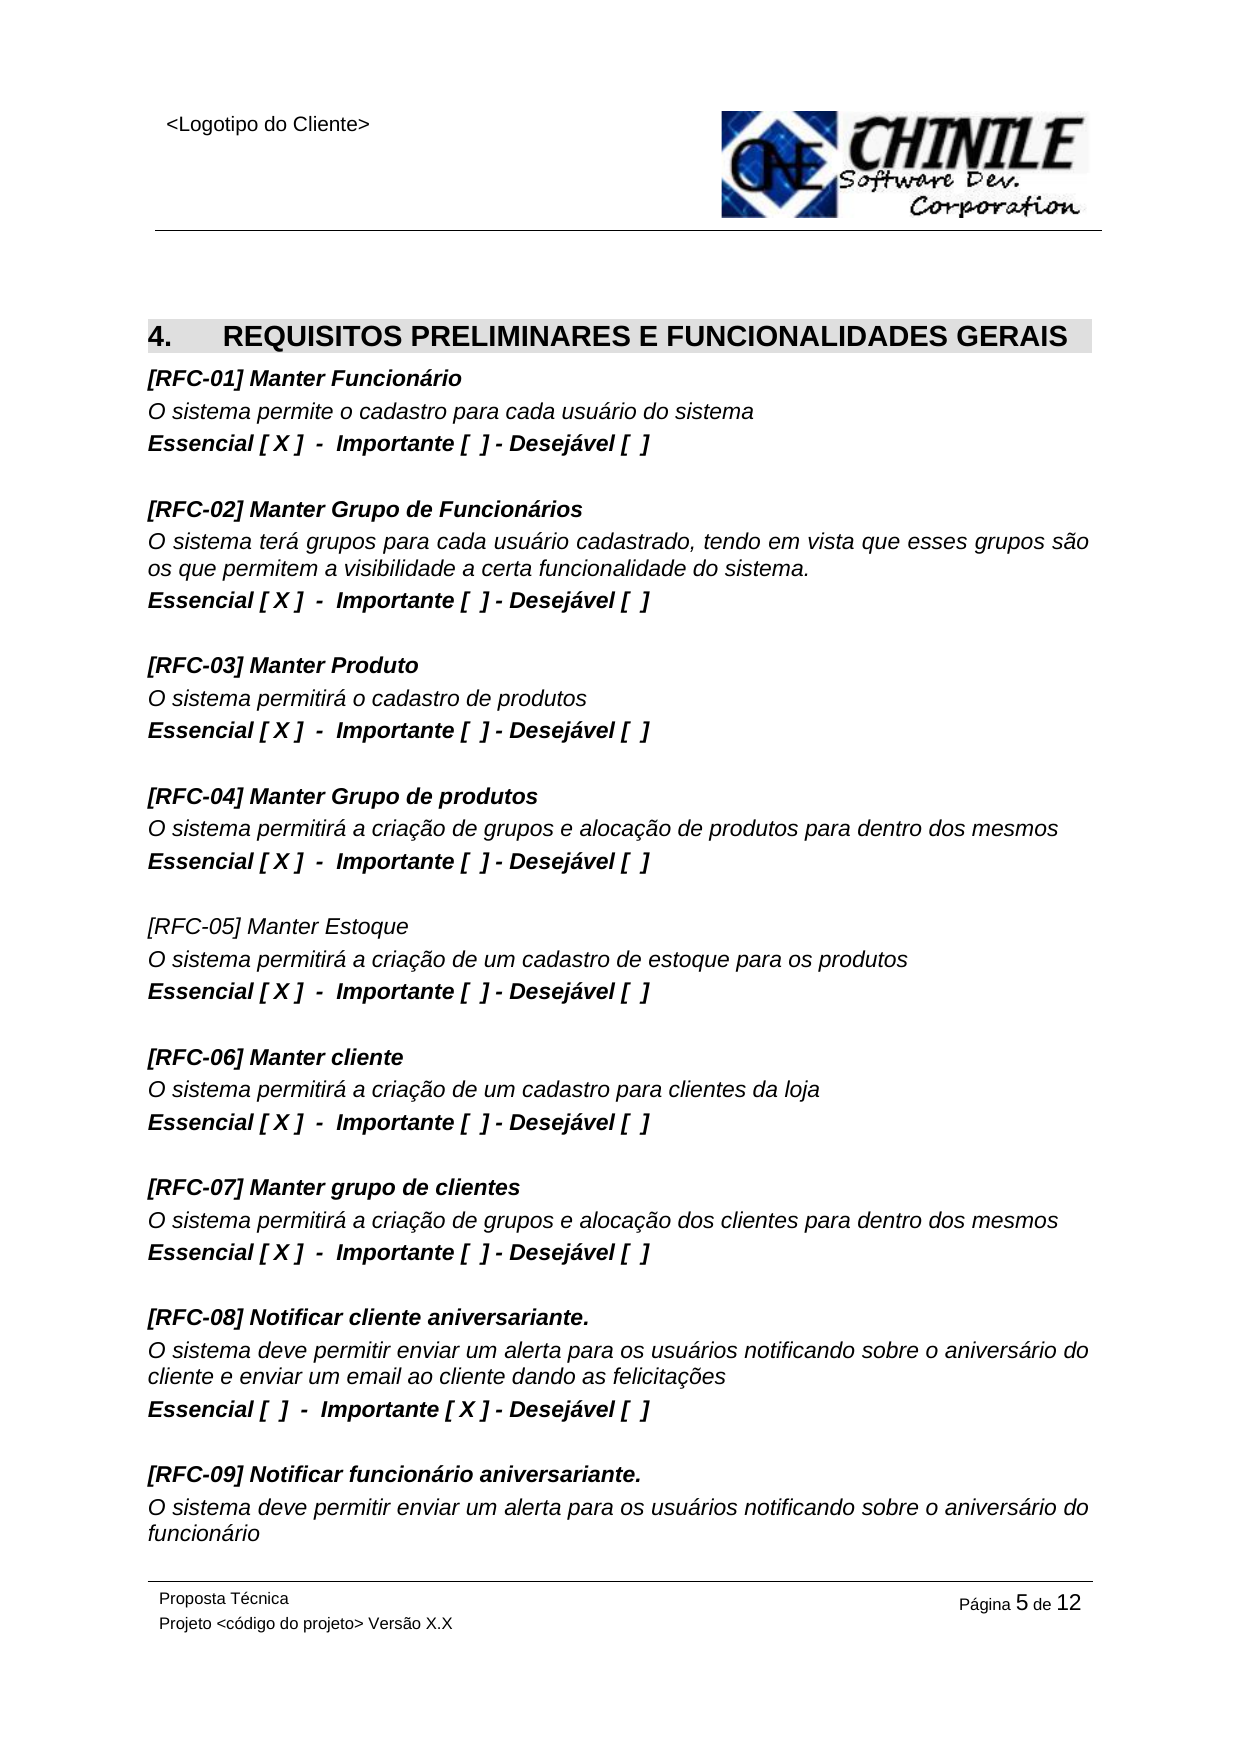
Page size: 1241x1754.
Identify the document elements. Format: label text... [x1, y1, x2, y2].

text O sistema permitirá a criação de grupos e alocação de produtos para dentro dos mesmos [148, 815, 1092, 842]
text O sistema deve permitir enviar um alerta para os usuários notificando sobre o aniversário do funcionário [148, 1494, 1092, 1546]
text O sistema terá grupos para cada usuário cadastrado, tendo em vista que esses grupos são os que permitem a visibilidade a certa funcionalidade do sistema. [148, 528, 1092, 581]
text [RFC-09] Notificar funcionário aniversariante. [148, 1461, 1092, 1487]
text [RFC-07] Manter grupo de clientes [148, 1174, 1092, 1200]
text [RFC-01] Manter Funcionário [148, 365, 1092, 391]
picture [721, 111, 1091, 218]
text [RFC-04] Manter Grupo de produtos [148, 783, 1092, 809]
text O sistema deve permitir enviar um alerta para os usuários notificando sobre o aniversário do cliente e enviar um email ao cliente dando as felicitações [148, 1337, 1092, 1390]
text [RFC-02] Manter Grupo de Funcionários [148, 496, 1092, 522]
text [RFC-05] Manter Estoque [148, 913, 1092, 939]
text Essencial [ X ] - Importante [ ] - Desejável [ ] [148, 1239, 1092, 1266]
text Essencial [ X ] - Importante [ ] - Desejável [ ] [148, 978, 1092, 1005]
text O sistema permitirá a criação de grupos e alocação dos clientes para dentro dos mesmos [148, 1207, 1092, 1233]
text Essencial [ X ] - Importante [ ] - Desejável [ ] [148, 848, 1092, 874]
text O sistema permite o cadastro para cada usuário do sistema [148, 398, 1092, 424]
text Essencial [ X ] - Importante [ ] - Desejável [ ] [148, 430, 1092, 457]
text O sistema permitirá o cadastro de produtos [148, 685, 1092, 711]
list REQUISITOS PRELIMINARES E FUNCIONALIDADES GERAIS [148, 319, 1092, 353]
text Essencial [ X ] - Importante [ ] - Desejável [ ] [148, 1109, 1092, 1135]
text Essencial [ X ] - Importante [ ] - Desejável [ ] [148, 587, 1092, 613]
text Essencial [ X ] - Importante [ ] - Desejável [ ] [148, 717, 1092, 744]
text [RFC-03] Manter Produto [148, 652, 1092, 679]
text [RFC-06] Manter cliente [148, 1043, 1092, 1070]
text O sistema permitirá a criação de um cadastro de estoque para os produtos [148, 946, 1092, 972]
text O sistema permitirá a criação de um cadastro para clientes da loja [148, 1076, 1092, 1102]
text [RFC-08] Notificar cliente aniversariante. [148, 1304, 1092, 1331]
text Essencial [ ] - Importante [ X ] - Desejável [ ] [148, 1396, 1092, 1422]
